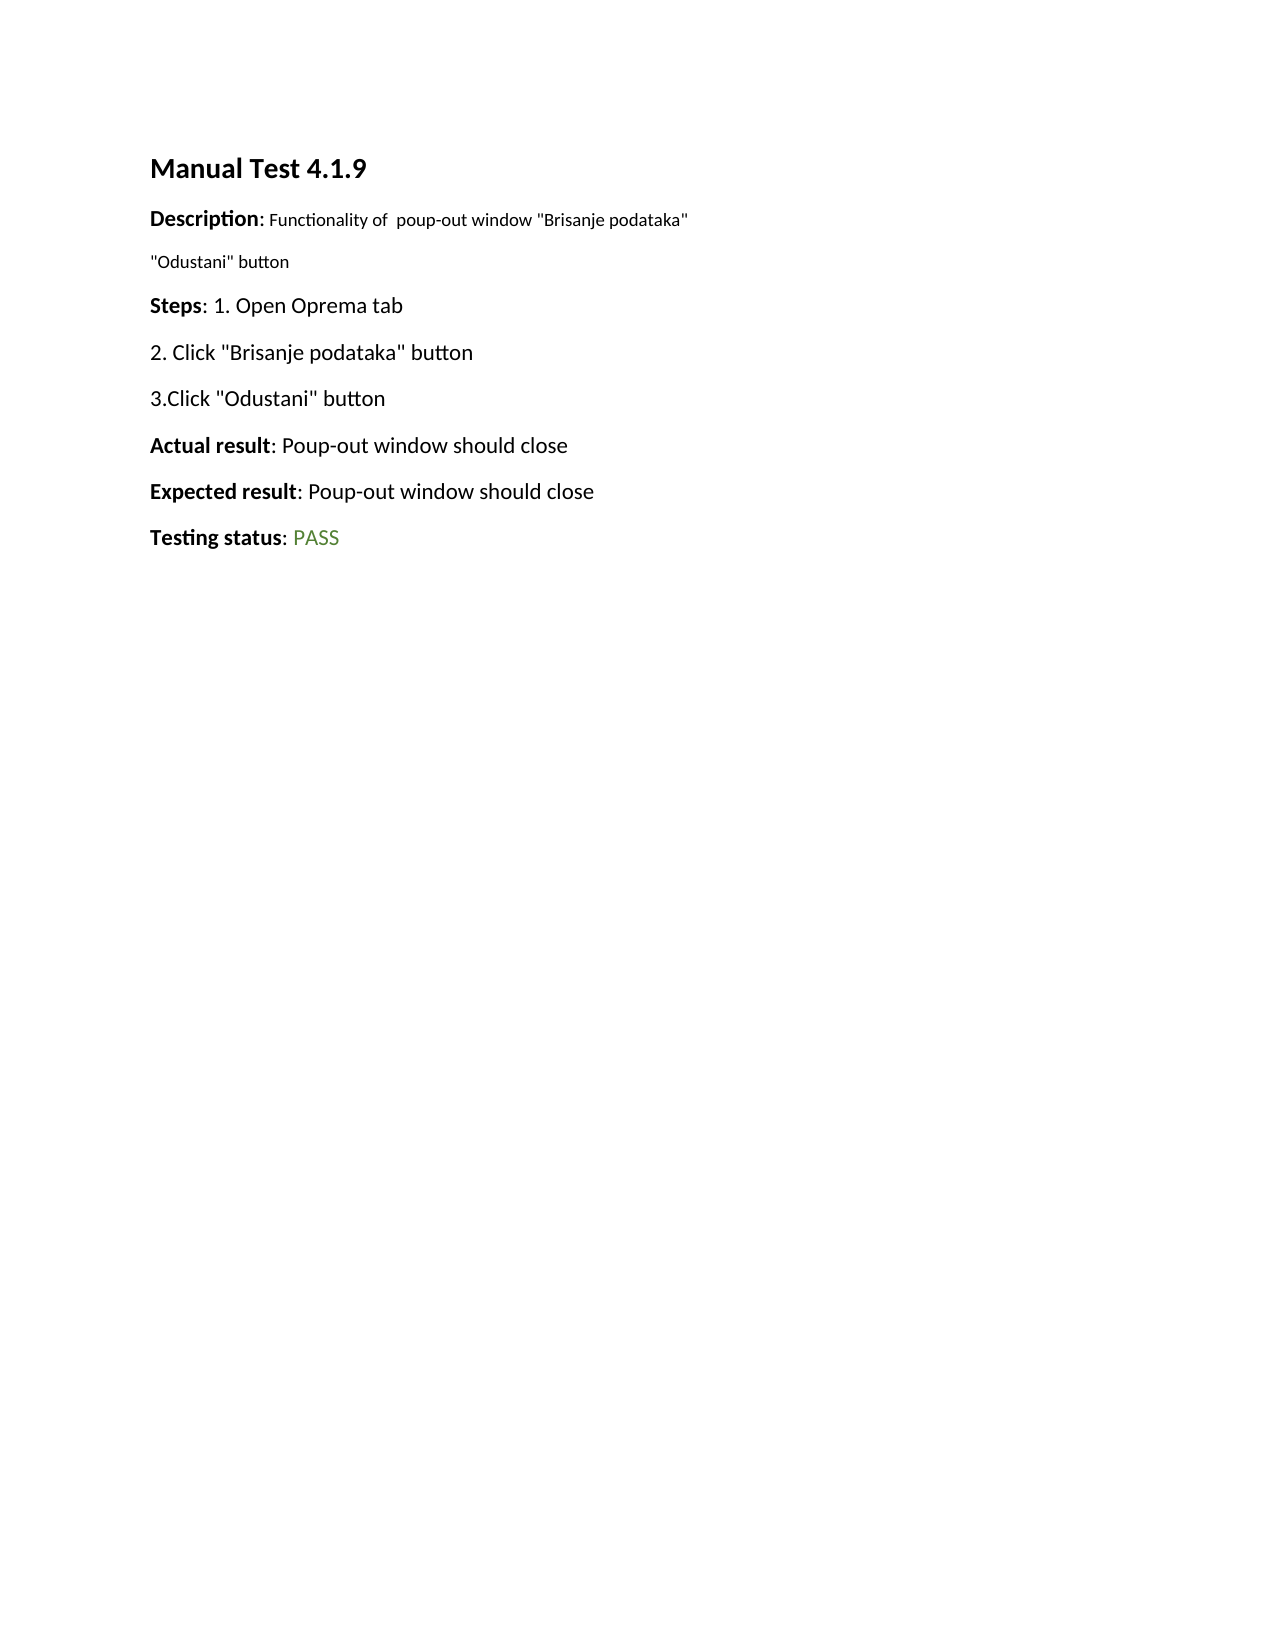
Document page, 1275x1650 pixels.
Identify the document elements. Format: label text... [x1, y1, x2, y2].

text Manual Test 4.1.9 [150, 150, 1125, 186]
text "Odustani" button [150, 251, 1125, 274]
text Actual result: Poup-out window should close [150, 431, 1125, 459]
text 3.Click "Odustani" button [150, 384, 1125, 412]
text Expected result: Poup-out window should close [150, 477, 1125, 505]
text Testing status: PASS [150, 523, 1125, 551]
text Description: Functionality of poup-out window "Brisanje podataka" [150, 204, 1125, 232]
text Steps: 1. Open Oprema tab [150, 292, 1125, 320]
text 2. Click "Brisanje podataka" button [150, 338, 1125, 366]
